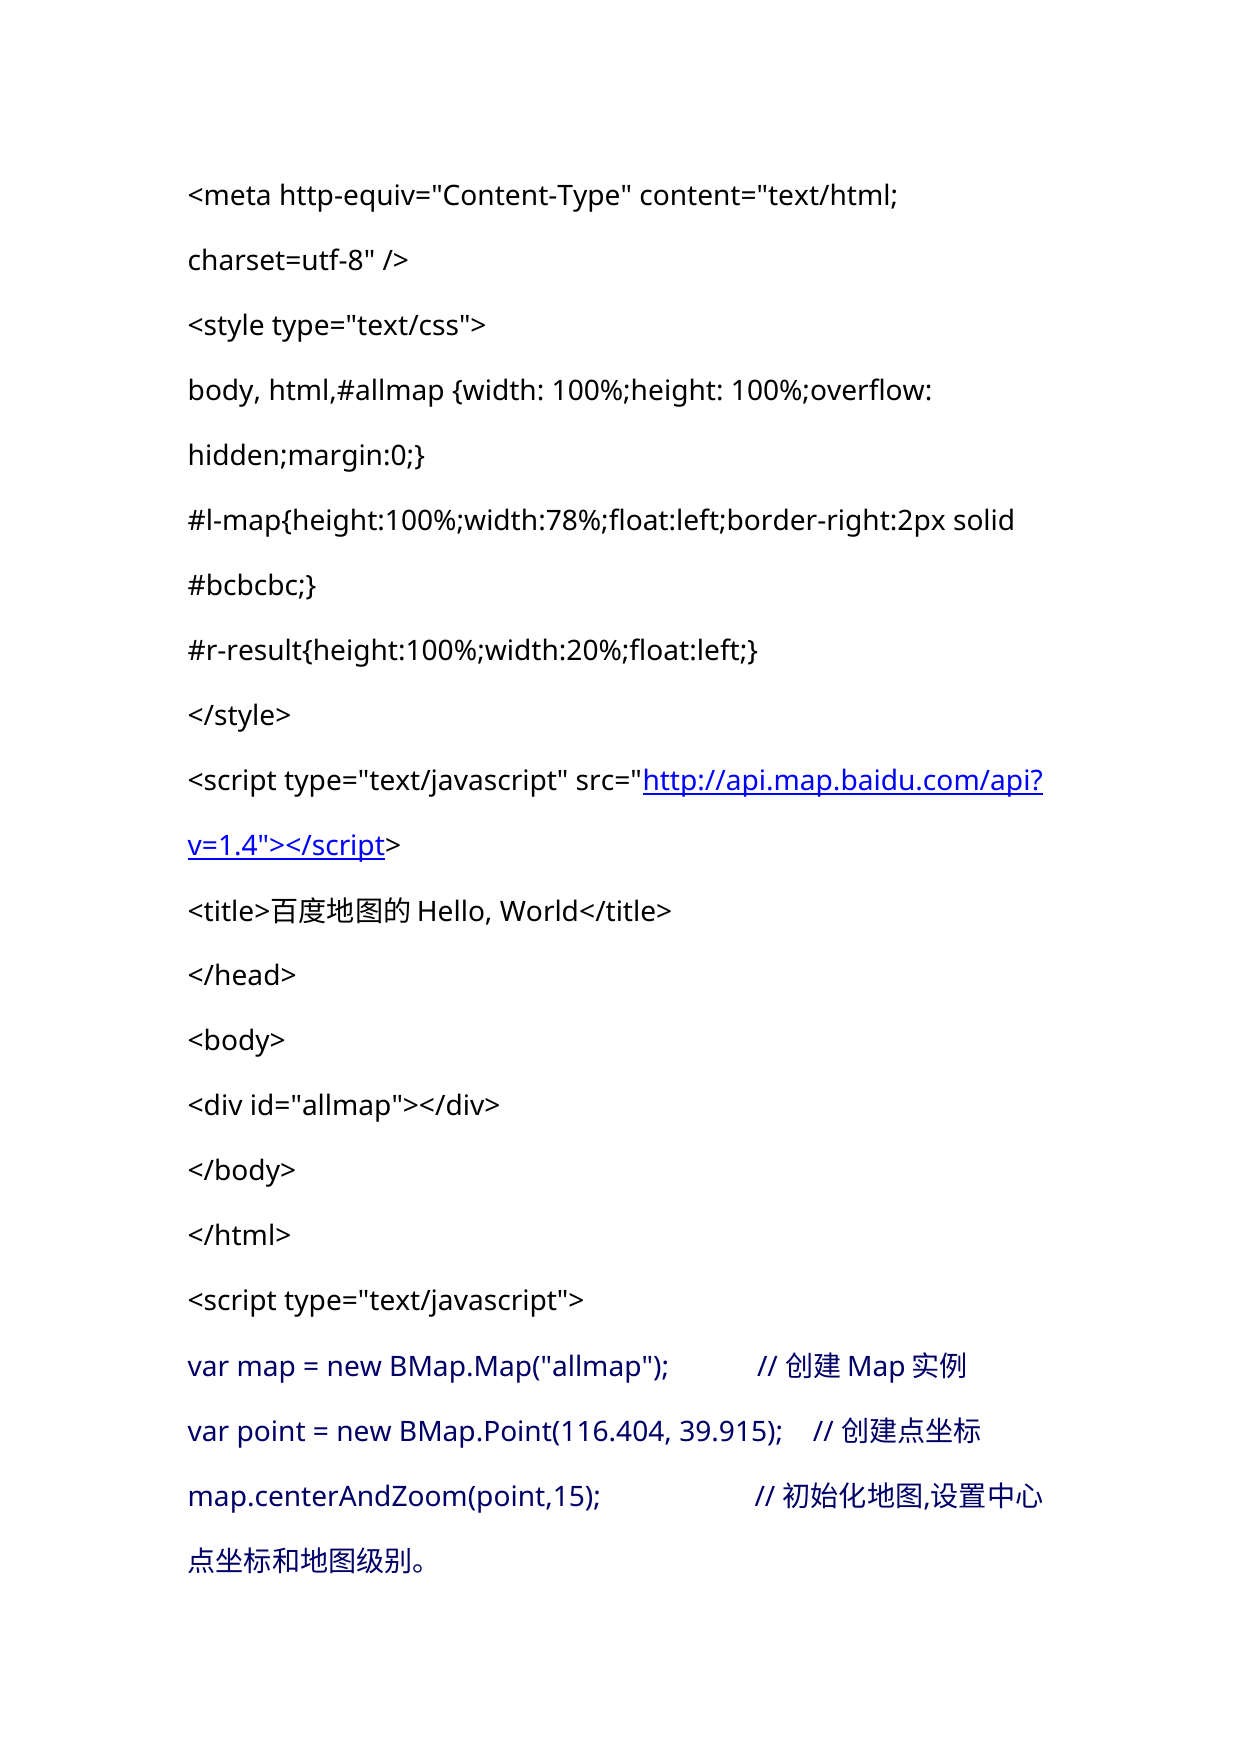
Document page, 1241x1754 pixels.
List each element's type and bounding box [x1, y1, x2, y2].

text [187, 162, 1053, 1592]
